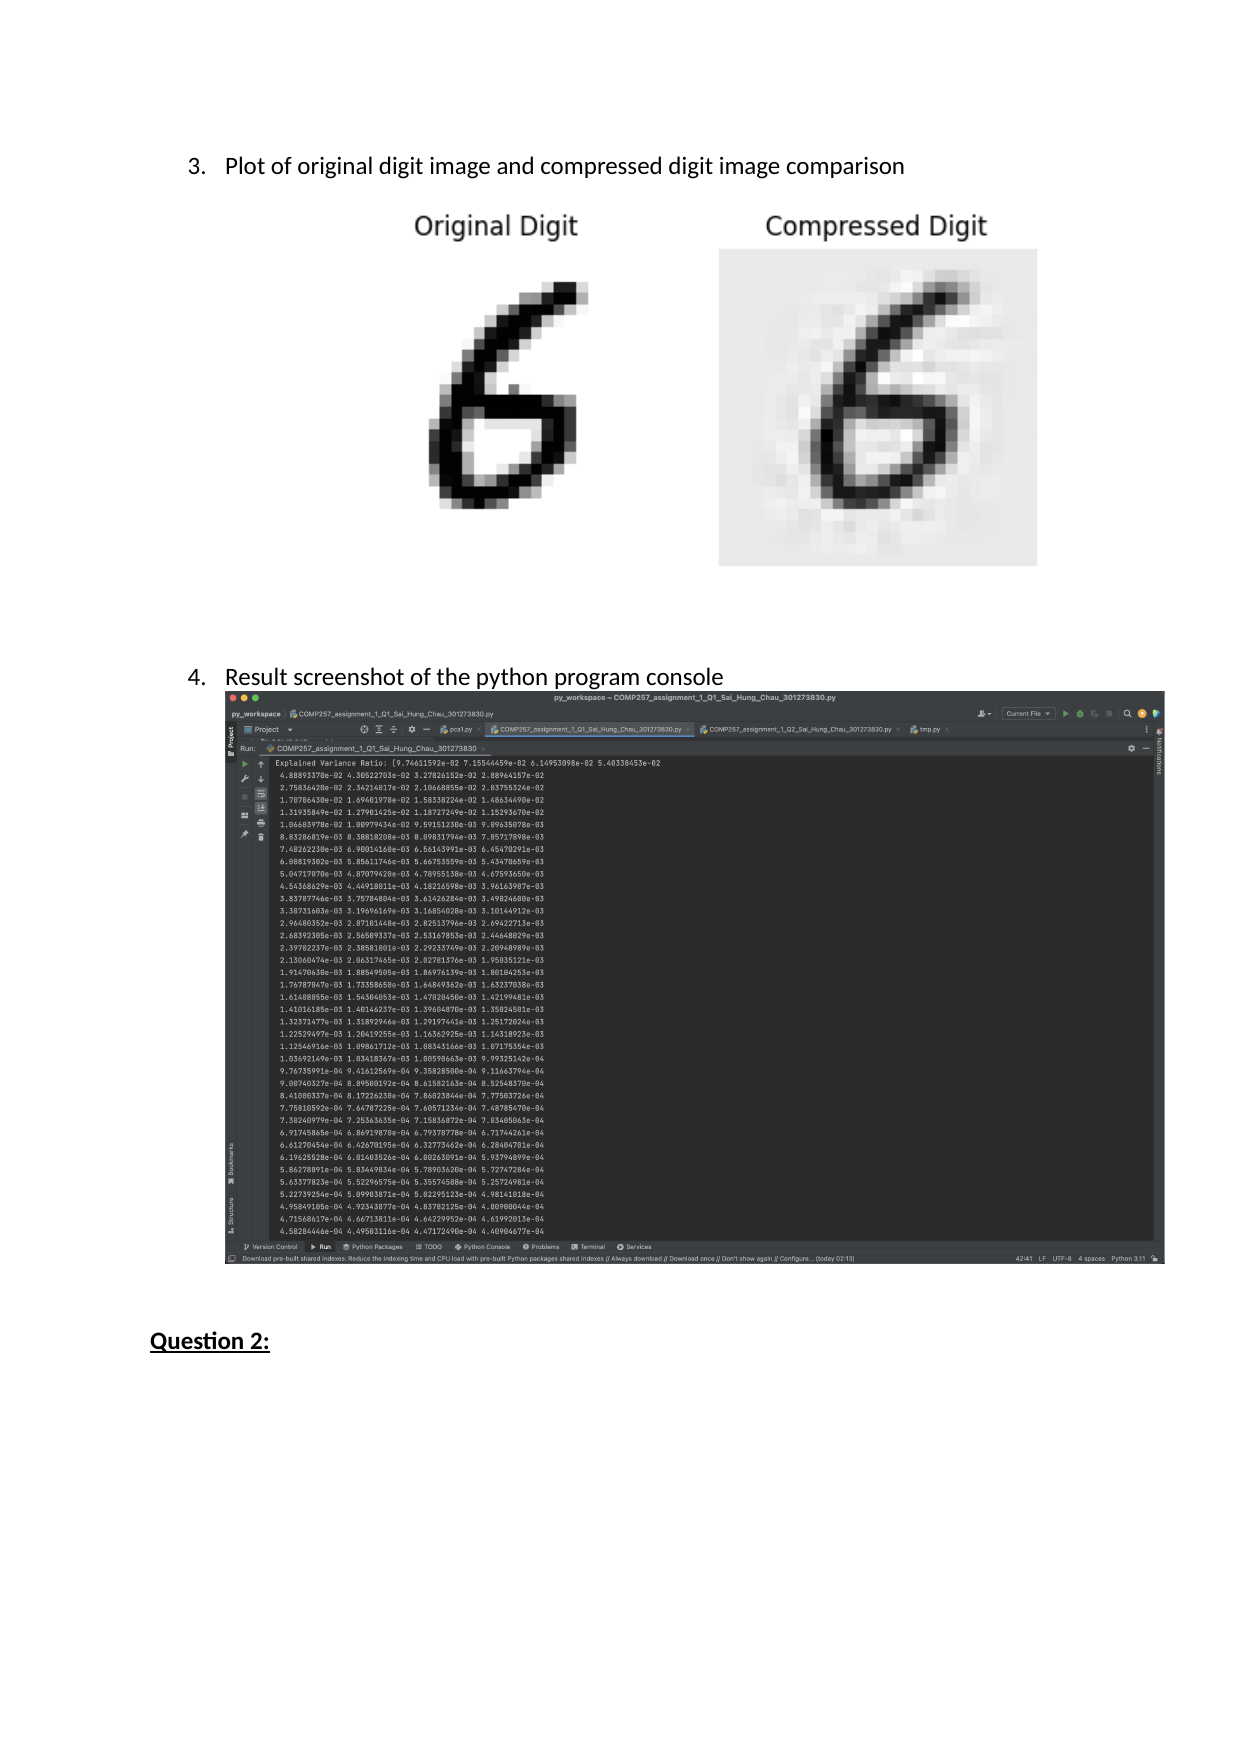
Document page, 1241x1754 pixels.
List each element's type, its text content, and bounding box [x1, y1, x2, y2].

picture [225, 691, 1165, 1264]
text Question 2: [150, 1325, 1090, 1355]
picture [225, 180, 1125, 631]
